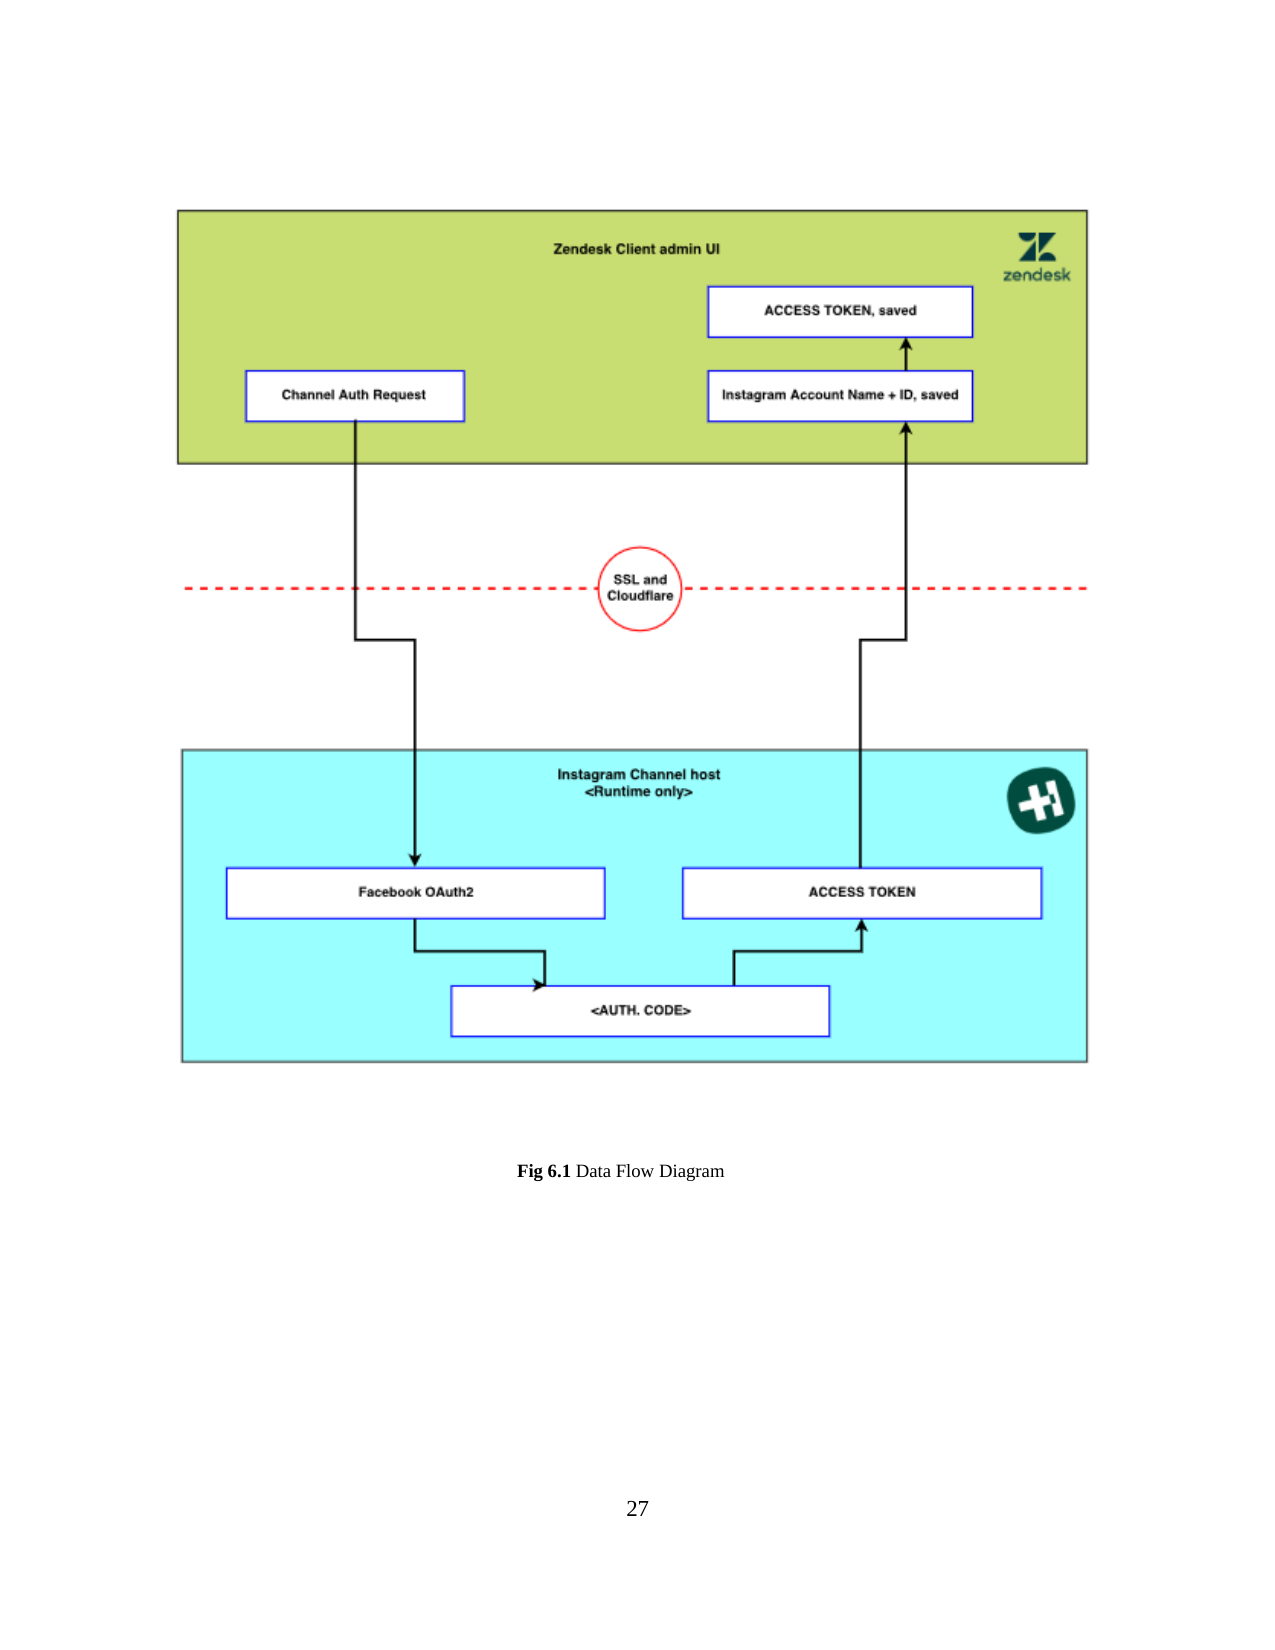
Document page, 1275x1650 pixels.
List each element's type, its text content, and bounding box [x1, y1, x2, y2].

picture [150, 150, 1125, 1132]
text Fig 6.1 Data Flow Diagram [189, 1160, 1052, 1181]
